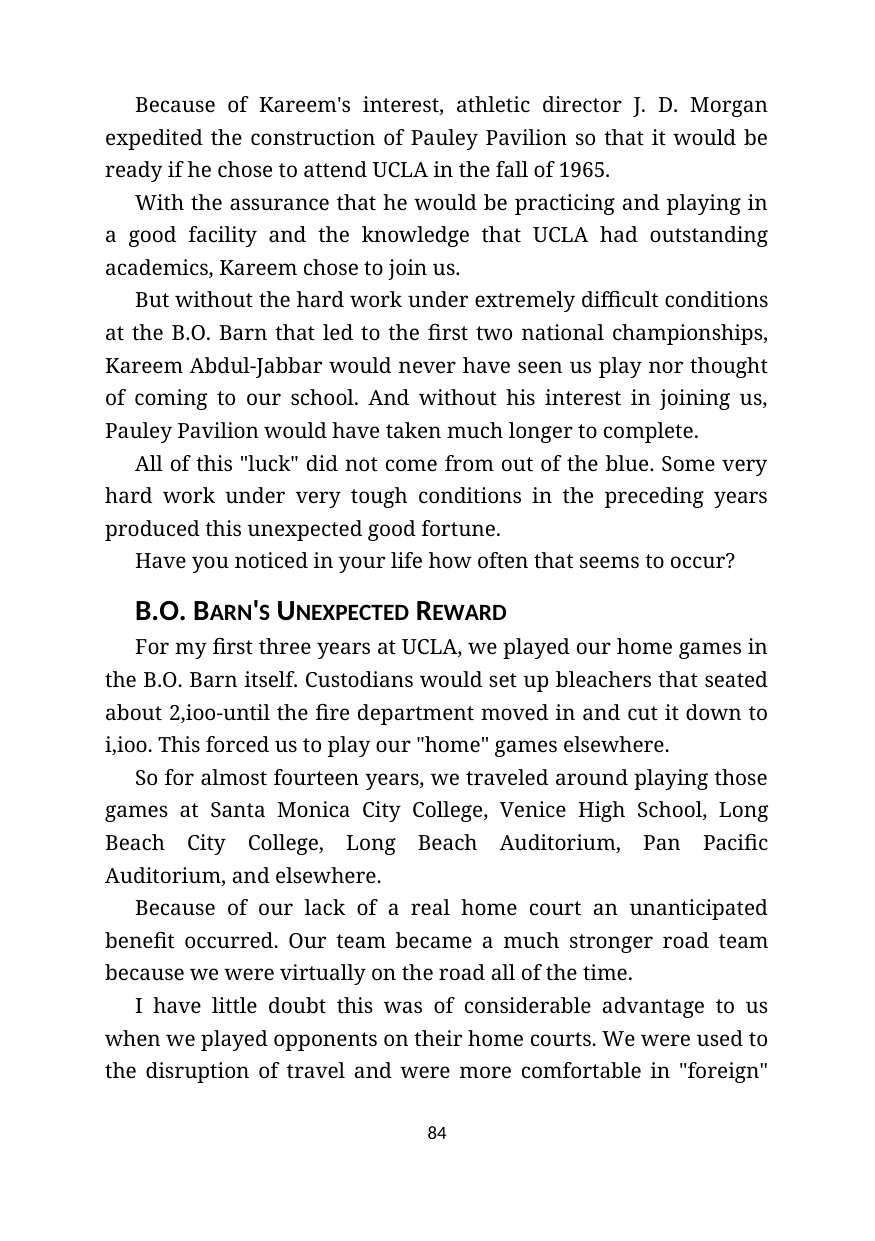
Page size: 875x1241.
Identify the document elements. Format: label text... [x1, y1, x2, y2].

text Have you noticed in your life how often that seems to occur? [105, 546, 769, 575]
text Because of Kareem's interest, athletic director J. D. Morgan expedited the construction of Pauley Pavilion so that it would be ready if he chose to attend UCLA in the fall of 1965. [105, 90, 769, 184]
text For my first three years at UCLA, we played our home games in the B.O. Barn itself. Custodians would set up bleachers that seated about 2,ioo-until the fire department moved in and cut it down to i,ioo. This forced us to play our "home" games elsewhere. [105, 632, 769, 759]
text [105, 991, 769, 1085]
text Because of our lack of a real home court an unanticipated benefit occurred. Our team became a much stronger road team because we were virtually on the road all of the time. [105, 893, 769, 987]
text But without the hard work under extremely difficult conditions at the B.O. Barn that led to the first two national championships, Kareem Abdul-Jabbar would never have seen us play nor thought of coming to our school. And without his interest in joining us, Pauley Pavilion would have taken much longer to complete. [105, 286, 769, 444]
text All of this "luck" did not come from out of the blue. Some very hard work under very tough conditions in the preceding years produced this unexpected good fortune. [105, 449, 769, 542]
text So for almost fourteen years, we traveled around playing those games at Santa Monica City College, Venice High School, Long Beach City College, Long Beach Auditorium, Pan Pacific Auditorium, and elsewhere. [105, 763, 769, 889]
text With the assurance that he would be practicing and playing in a good facility and the knowledge that UCLA had outstanding academics, Kareem chose to join us. [105, 188, 769, 281]
subtitle B.O. Barn's Unexpected Reward [105, 592, 769, 627]
